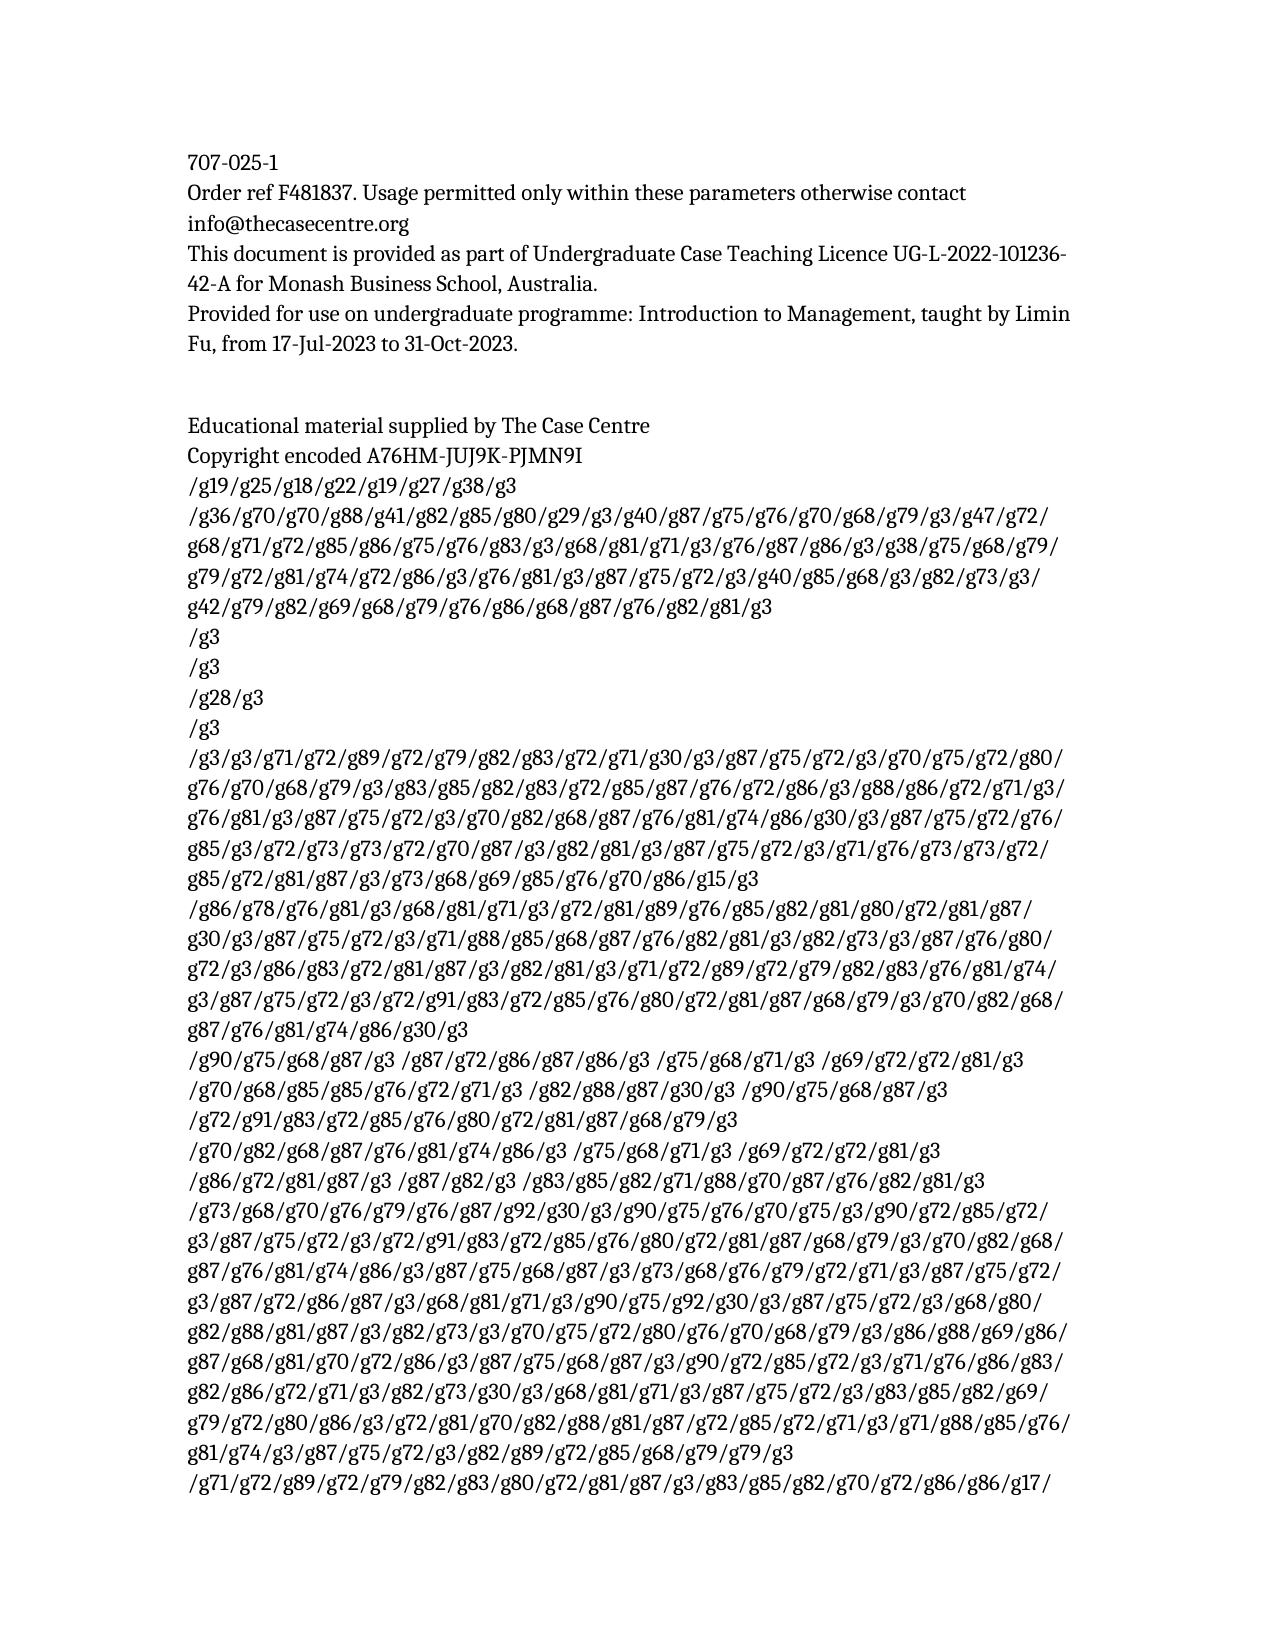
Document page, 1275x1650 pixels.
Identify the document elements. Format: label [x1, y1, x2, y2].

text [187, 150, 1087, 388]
text [187, 412, 1087, 1496]
